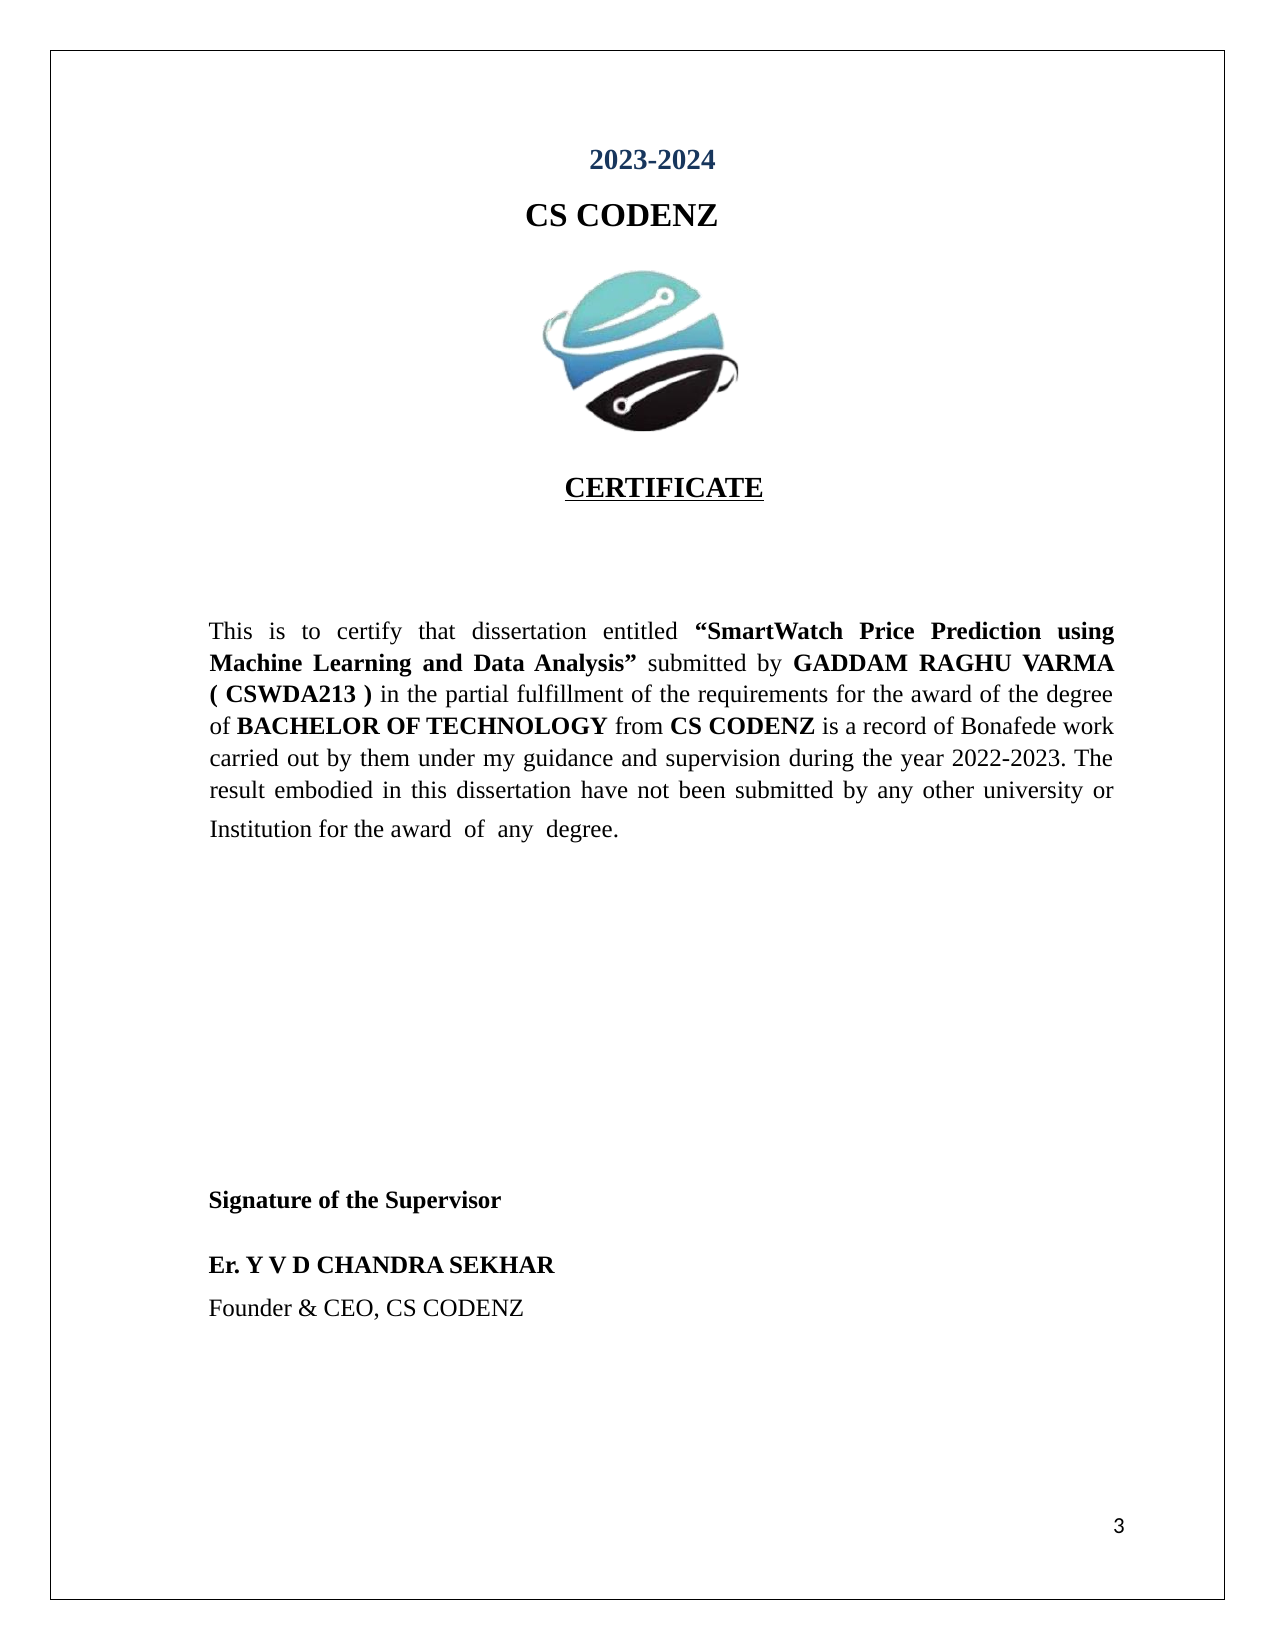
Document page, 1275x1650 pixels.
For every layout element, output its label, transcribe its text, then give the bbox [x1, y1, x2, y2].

text This is to certify that dissertation entitled “SmartWatch Price Prediction using Machine Learning and Data Analysis” submitted by GADDAM RAGHU VARMA ( CSWDA213 ) in the partial fulfillment of the requirements for the award of the degree of BACHELOR OF TECHNOLOGY from CS CODENZ is a record of Bonafede work carried out by them under my guidance and supervision during the year 2022-2023. The result embodied in this dissertation have not been submitted by any other university or Institution for the award of any degree. [208, 616, 1114, 844]
text Signature of the Supervisor [208, 1186, 1130, 1214]
picture [542, 270, 739, 432]
text Founder & CEO, CS CODENZ [208, 1293, 1130, 1322]
text Er. Y V D CHANDRA SEKHAR [208, 1250, 1130, 1279]
subtitle CS CODENZ [223, 195, 1105, 233]
subtitle CERTIFICATE [198, 471, 1129, 504]
text 2023-2024 [194, 142, 1111, 176]
